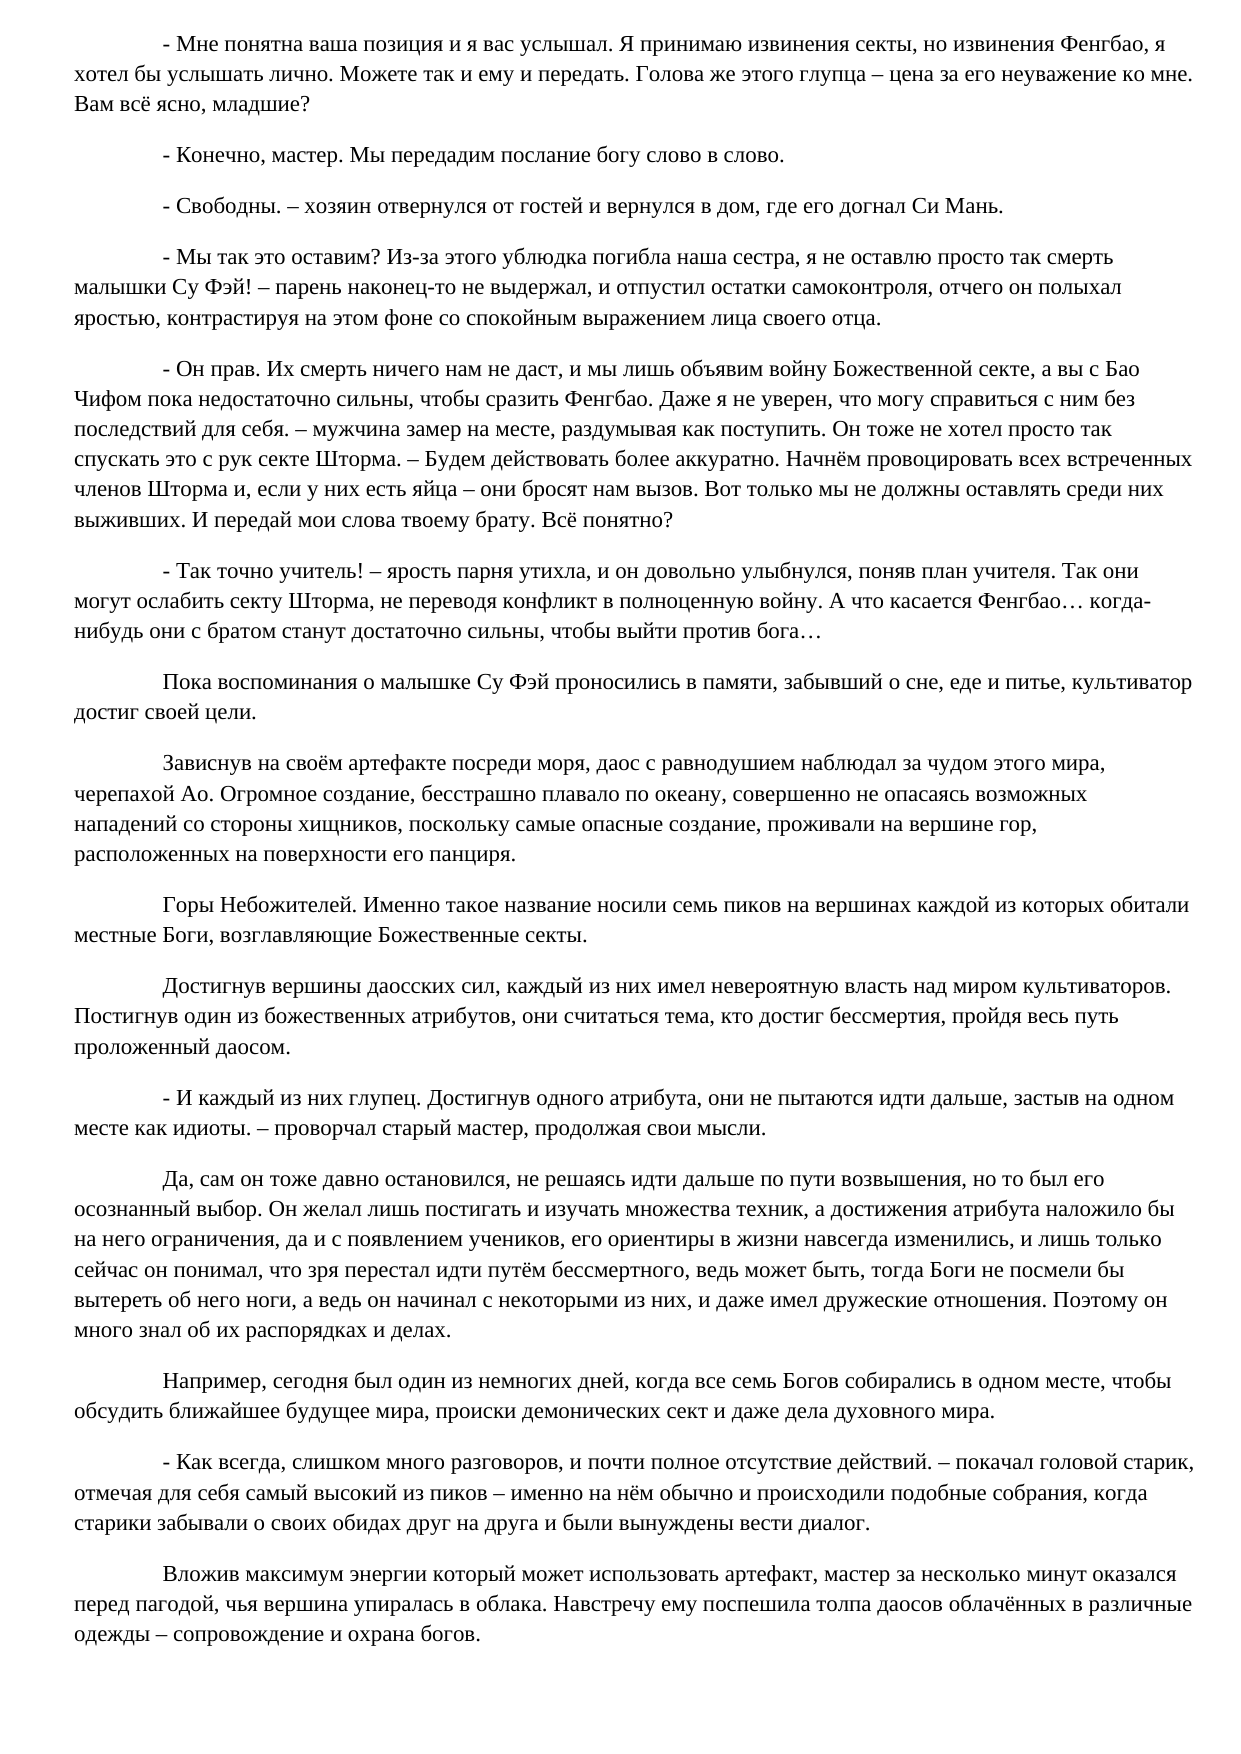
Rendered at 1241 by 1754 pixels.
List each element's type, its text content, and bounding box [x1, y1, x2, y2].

text - И каждый из них глупец. Достигнув одного атрибута, они не пытаются идти дальше, застыв на одном месте как идиоты. – проворчал старый мастер, продолжая свои мысли. [74, 1084, 1196, 1140]
text Вложив максимум энергии который может использовать артефакт, мастер за несколько минут оказался перед пагодой, чья вершина упиралась в облака. Навстречу ему поспешила толпа даосов облачённых в различные одежды – сопровождение и охрана богов. [74, 1560, 1196, 1647]
text Горы Небожителей. Именно такое название носили семь пиков на вершинах каждой из которых обитали местные Боги, возглавляющие Божественные секты. [74, 891, 1196, 948]
text - Свободны. – хозяин отвернулся от гостей и вернулся в дом, где его догнал Си Мань. [74, 192, 1196, 218]
text - Мы так это оставим? Из-за этого ублюдка погибла наша сестра, я не оставлю просто так смерть малышки Су Фэй! – парень наконец-то не выдержал, и отпустил остатки самоконтроля, отчего он полыхал яростью, контрастируя на этом фоне со спокойным выражением лица своего отца. [74, 243, 1196, 330]
text - Он прав. Их смерть ничего нам не даст, и мы лишь объявим войну Божественной секте, а вы с Бао Чифом пока недостаточно сильны, чтобы сразить Фенгбао. Даже я не уверен, что могу справиться с ним без последствий для себя. – мужчина замер на месте, раздумывая как поступить. Он тоже не хотел просто так спускать это с рук секте Шторма. – Будем действовать более аккуратно. Начнём провоцировать всех встреченных членов Шторма и, если у них есть яйца – они бросят нам вызов. Вот только мы не должны оставлять среди них выживших. И передай мои слова твоему брату. Всё понятно? [74, 354, 1196, 532]
text Зависнув на своём артефакте посреди моря, даос с равнодушием наблюдал за чудом этого мира, черепахой Ао. Огромное создание, бесстрашно плавало по океану, совершенно не опасаясь возможных нападений со стороны хищников, поскольку самые опасные создание, проживали на вершине гор, расположенных на поверхности его панциря. [74, 749, 1196, 866]
text Да, сам он тоже давно остановился, не решаясь идти дальше по пути возвышения, но то был его осознанный выбор. Он желал лишь постигать и изучать множества техник, а достижения атрибута наложило бы на него ограничения, да и с появлением учеников, его ориентиры в жизни навсегда изменились, и лишь только сейчас он понимал, что зря перестал идти путём бессмертного, ведь может быть, тогда Боги не посмели бы вытереть об него ноги, а ведь он начинал с некоторыми из них, и даже имел дружеские отношения. Поэтому он много знал об их распорядках и делах. [74, 1165, 1196, 1342]
text - Как всегда, слишком много разговоров, и почти полное отсутствие действий. – покачал головой старик, отмечая для себя самый высокий из пиков – именно на нём обычно и происходили подобные собрания, когда старики забывали о своих обидах друг на друга и были вынуждены вести диалог. [74, 1448, 1196, 1535]
text - Мне понятна ваша позиция и я вас услышал. Я принимаю извинения секты, но извинения Фенгбао, я хотел бы услышать лично. Можете так и ему и передать. Голова же этого глупца – цена за его неуважение ко мне. Вам всё ясно, младшие? [74, 29, 1196, 116]
text Например, сегодня был один из немногих дней, когда все семь Богов собирались в одном месте, чтобы обсудить ближайшее будущее мира, происки демонических сект и даже дела духовного мира. [74, 1367, 1196, 1424]
text Достигнув вершины даосских сил, каждый из них имел невероятную власть над миром культиваторов. Постигнув один из божественных атрибутов, они считаться тема, кто достиг бессмертия, пройдя весь путь проложенный даосом. [74, 972, 1196, 1059]
text - Конечно, мастер. Мы передадим послание богу слово в слово. [74, 141, 1196, 167]
text - Так точно учитель! – ярость парня утихла, и он довольно улыбнулся, поняв план учителя. Так они могут ослабить секту Шторма, не переводя конфликт в полноценную войну. А что касается Фенгбао… когда-нибудь они с братом станут достаточно сильны, чтобы выйти против бога… [74, 557, 1196, 643]
text Пока воспоминания о малышке Су Фэй проносились в памяти, забывший о сне, еде и питье, культиватор достиг своей цели. [74, 668, 1196, 725]
